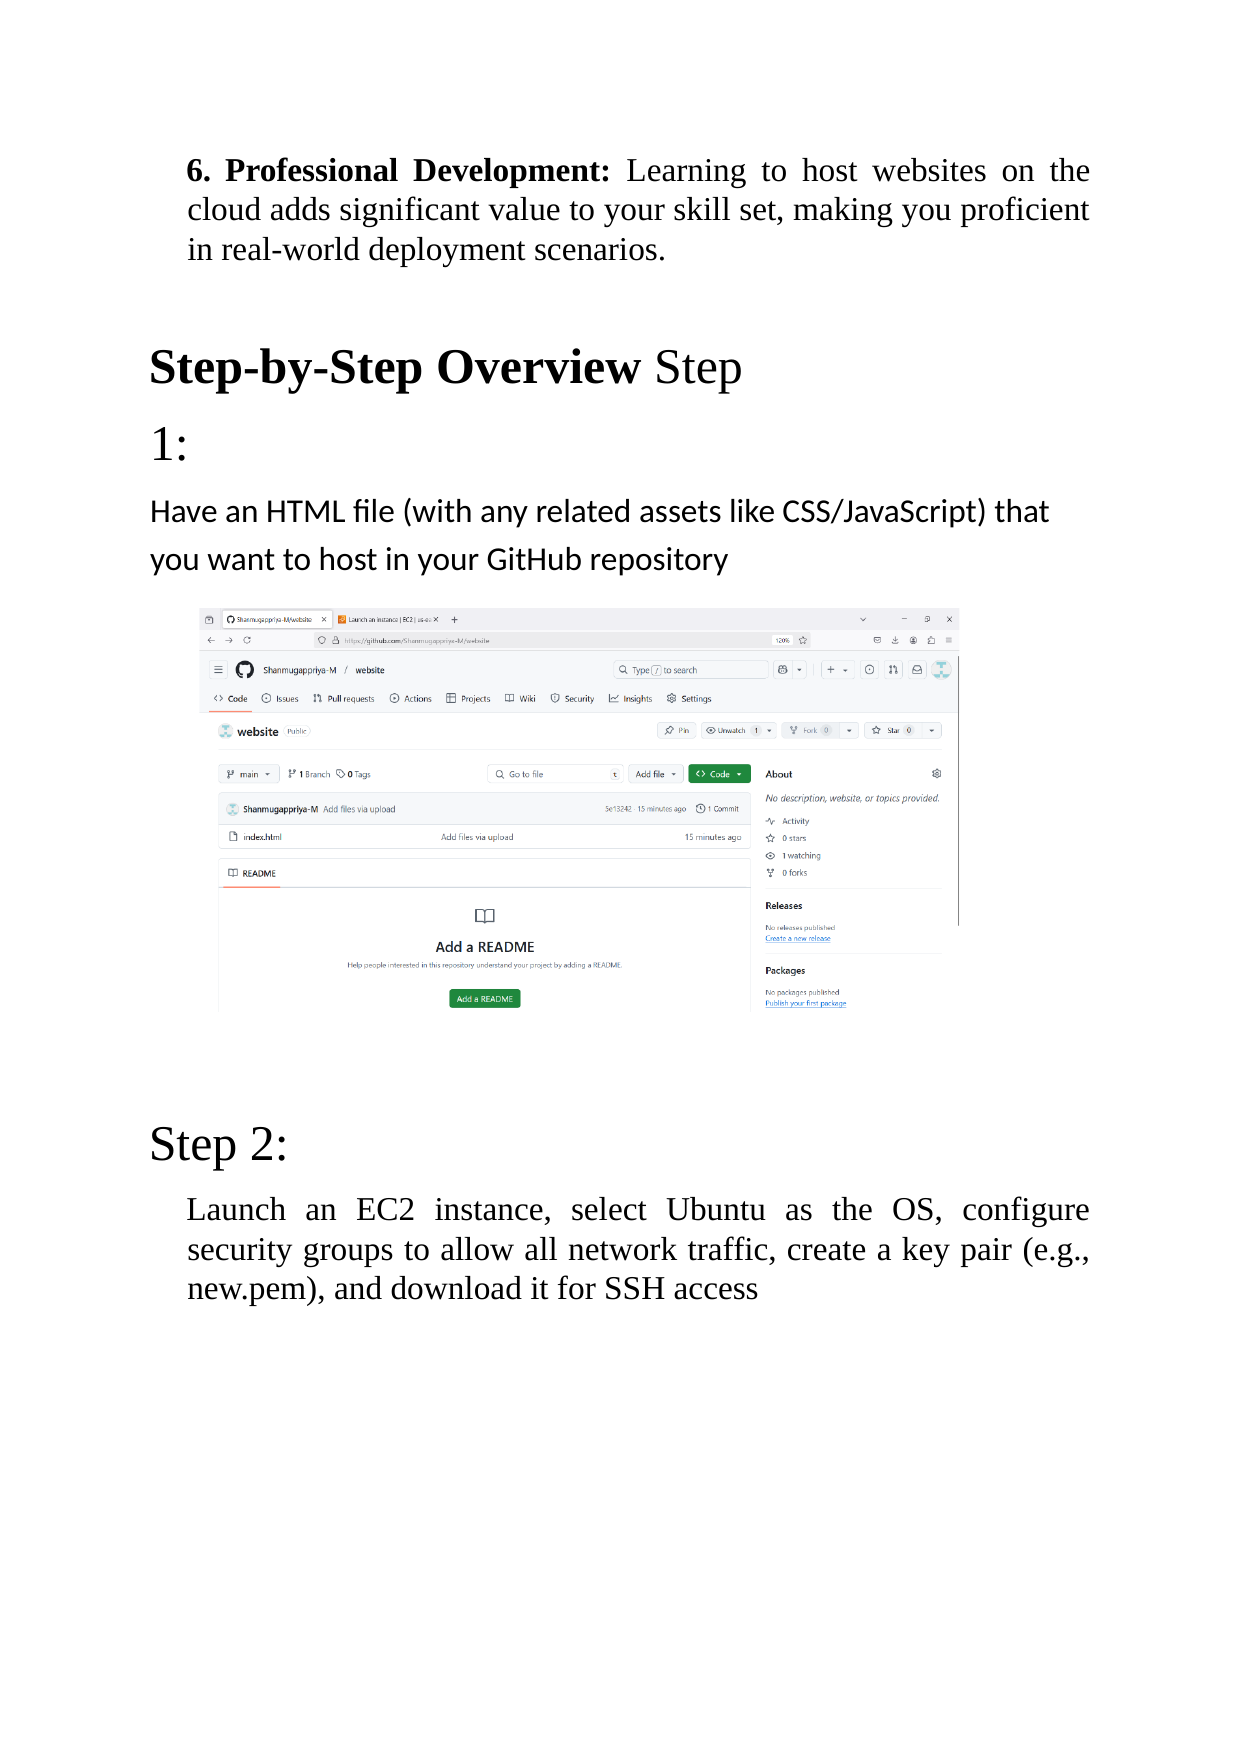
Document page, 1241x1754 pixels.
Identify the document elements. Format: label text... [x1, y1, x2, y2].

picture [199, 608, 960, 1012]
text Launch an EC2 instance, select Ubuntu as the OS, configure security groups to allow all network traffic, create a key pair (e.g., new.pem), and download it for SSH access [186, 1189, 1091, 1307]
text Step-by-Step Overview Step 1: [148, 337, 745, 471]
text Have an HTML file (with any related assets like CSS/JavaScript) that you want to host in your GitHub repository [150, 490, 1107, 579]
list Professional Development: Learning to host websites on the cloud adds significant value to your skill set, making you proficient in real-world deployment scenarios. [186, 150, 1091, 267]
text Step 2: [148, 1114, 1107, 1171]
